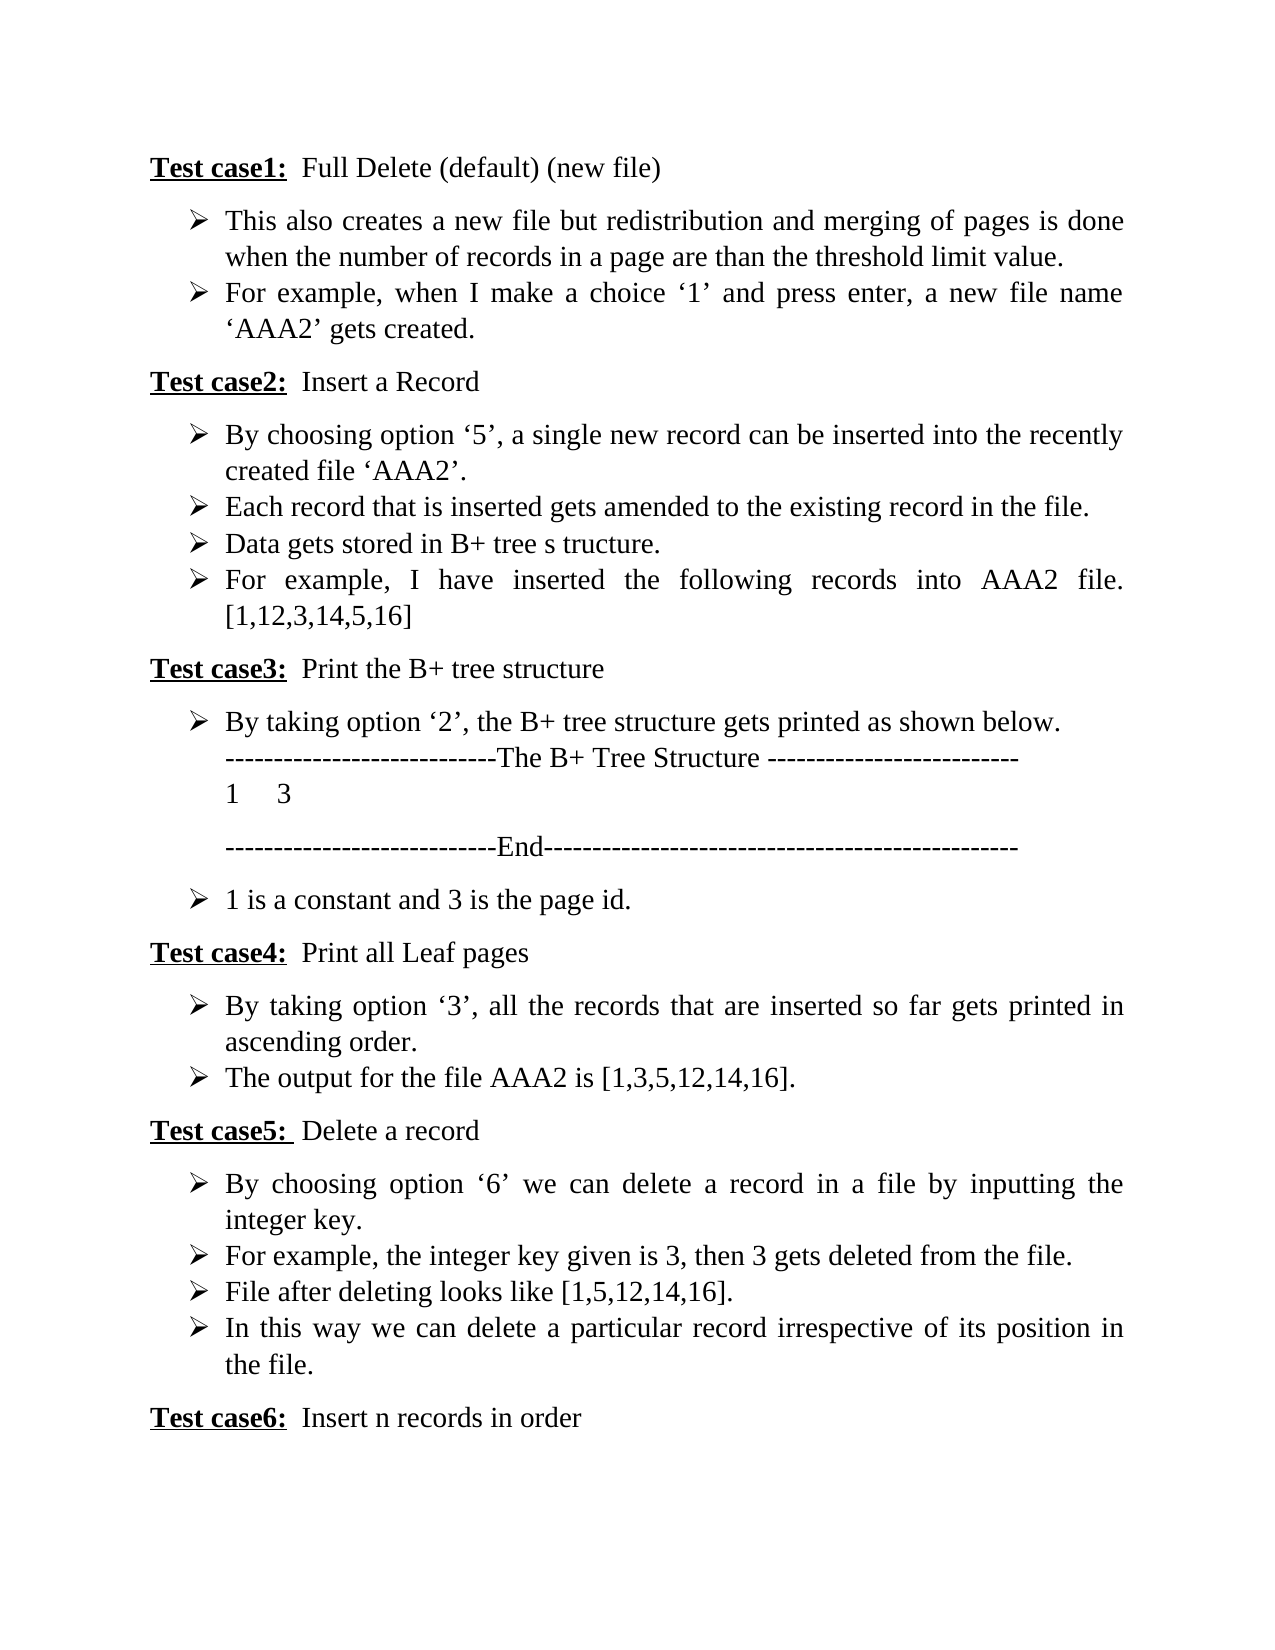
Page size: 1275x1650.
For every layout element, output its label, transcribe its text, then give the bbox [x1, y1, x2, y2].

list By taking option ‘3’, all the records that are inserted so far gets printed in ascending order. [187, 988, 1125, 1057]
text Test case2: Insert a Record [150, 364, 1125, 398]
list In this way we can delete a particular record irrespective of its position in the file. [187, 1311, 1125, 1380]
text Test case6: Insert n records in order [150, 1400, 1125, 1433]
list By taking option ‘2’, the B+ tree structure gets printed as shown below. [187, 704, 1125, 737]
text Test case5: Delete a record [150, 1113, 1125, 1146]
list Data gets stored in B+ tree s tructure. [187, 526, 1125, 559]
list 3 [225, 776, 1125, 810]
list File after deleting looks like [1,5,12,14,16]. [187, 1274, 1125, 1308]
list For example, the integer key given is 3, then 3 gets deleted from the file. [187, 1238, 1125, 1272]
list This also creates a new file but redistribution and merging of pages is done when the number of records in a page are than the threshold limit value. [187, 203, 1125, 273]
text Test case1: Full Delete (default) (new file) [150, 150, 1125, 183]
list Each record that is inserted gets amended to the existing record in the file. [187, 489, 1125, 523]
list By choosing option ‘5’, a single new record can be inserted into the recently created file ‘AAA2’. [187, 417, 1125, 487]
text Test case4: Print all Leaf pages [150, 935, 1125, 968]
list ----------------------------The B+ Tree Structure -------------------------- [225, 740, 1125, 774]
list 1 is a constant and 3 is the page id. [187, 882, 1125, 916]
list By choosing option ‘6’ we can delete a record in a file by inputting the integer key. [187, 1166, 1125, 1236]
list For example, when I make a choice ‘1’ and press enter, a new file name ‘AAA2’ gets created. [187, 275, 1125, 345]
text Test case3: Print the B+ tree structure [150, 651, 1125, 684]
list For example, I have inserted the following records into AAA2 file. [1,12,3,14,5,16] [187, 562, 1125, 632]
text ----------------------------End------------------------------------------------- [225, 829, 1125, 863]
list The output for the file AAA2 is [1,3,5,12,14,16]. [187, 1060, 1125, 1094]
